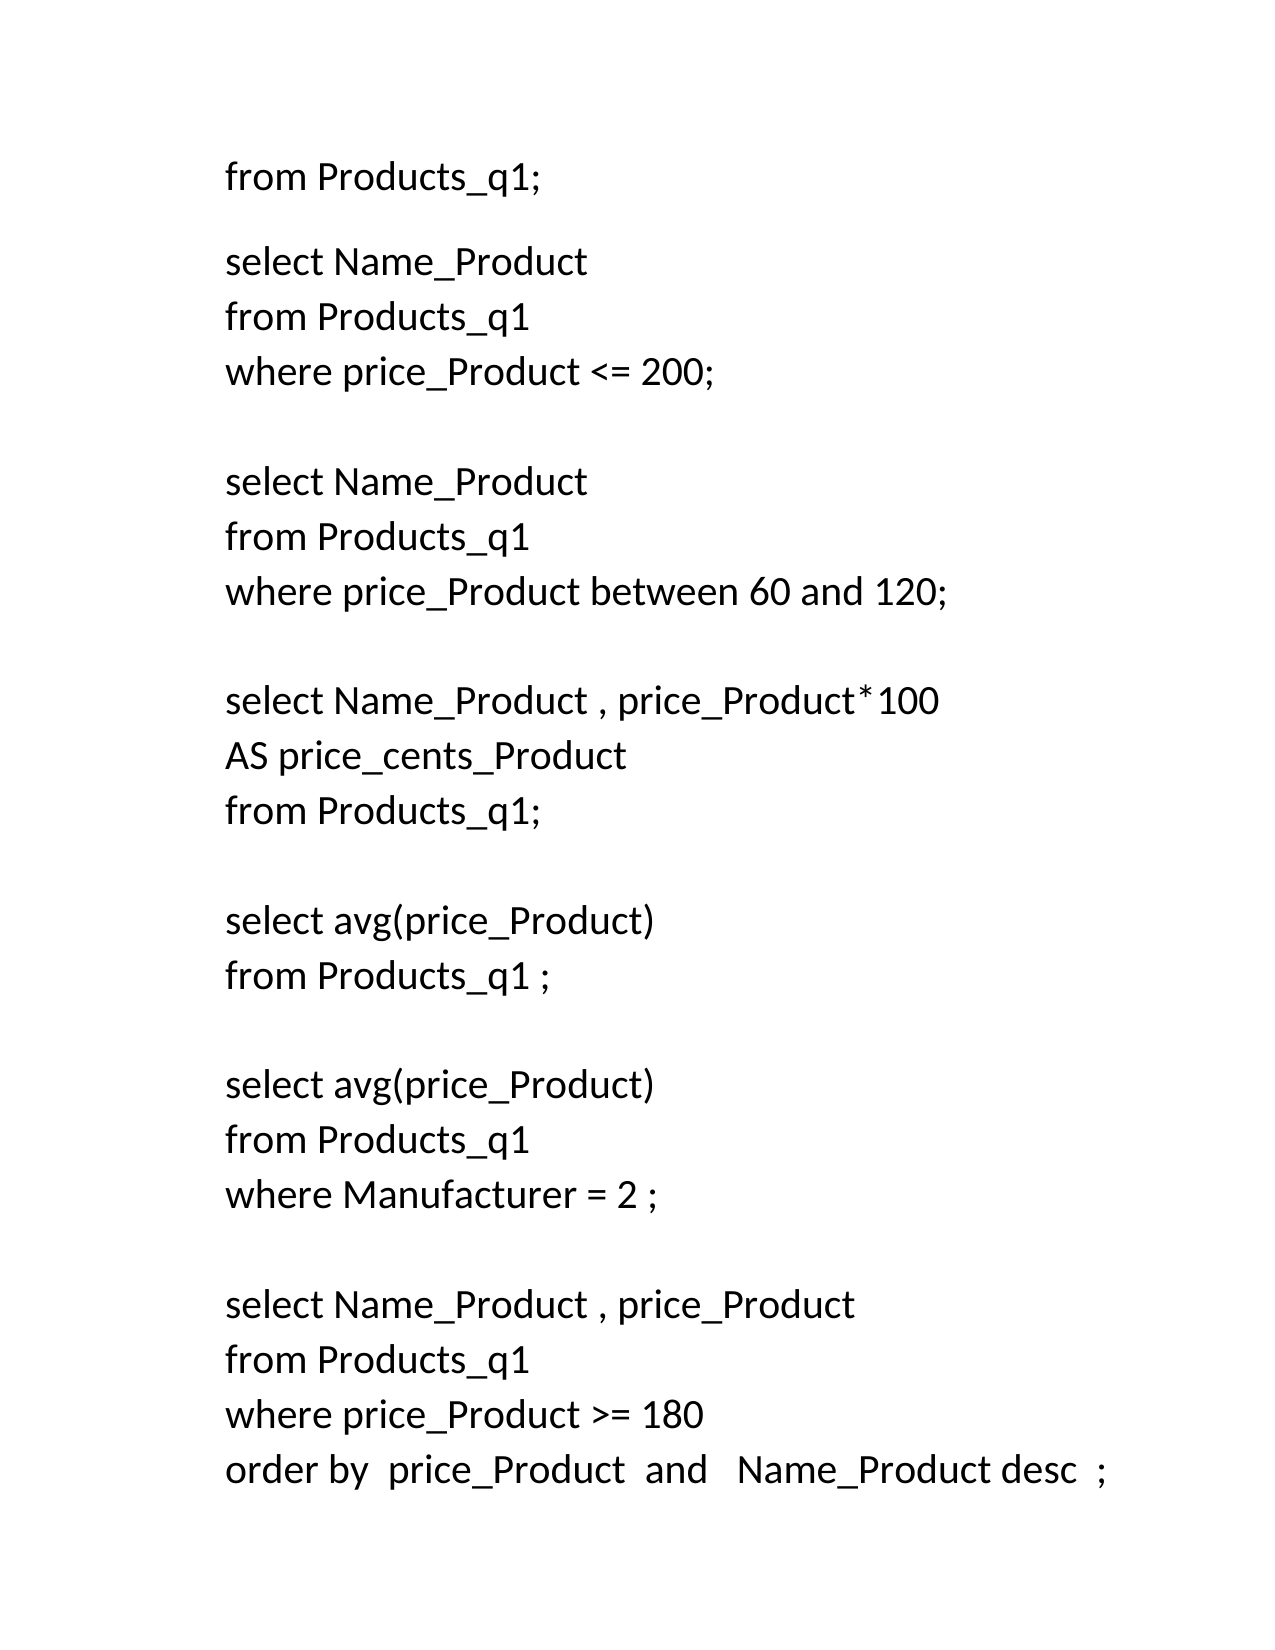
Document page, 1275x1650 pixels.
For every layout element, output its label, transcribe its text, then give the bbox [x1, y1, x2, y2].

list select Name_Product [225, 455, 1125, 506]
list where price_Product between 60 and 120; [225, 564, 1125, 615]
list order by price_Product and Name_Product desc ; [225, 1443, 1125, 1494]
list where price_Product >= 180 [225, 1388, 1125, 1439]
list from Products_q1; [225, 150, 1125, 201]
list where price_Product <= 200; [225, 345, 1125, 396]
list from Products_q1 [225, 290, 1125, 341]
list AS price_cents_Product [225, 729, 1125, 780]
list from Products_q1 ; [225, 949, 1125, 999]
list select Name_Product , price_Product [225, 1278, 1125, 1329]
list from Products_q1 [225, 1333, 1125, 1384]
list from Products_q1 [225, 1113, 1125, 1164]
list select avg(price_Product) [225, 894, 1125, 945]
list select Name_Product [225, 235, 1125, 286]
list where Manufacturer = 2 ; [225, 1168, 1125, 1219]
list select Name_Product , price_Product*100 [225, 674, 1125, 725]
list from Products_q1 [225, 509, 1125, 560]
list select avg(price_Product) [225, 1058, 1125, 1109]
list from Products_q1; [225, 784, 1125, 835]
